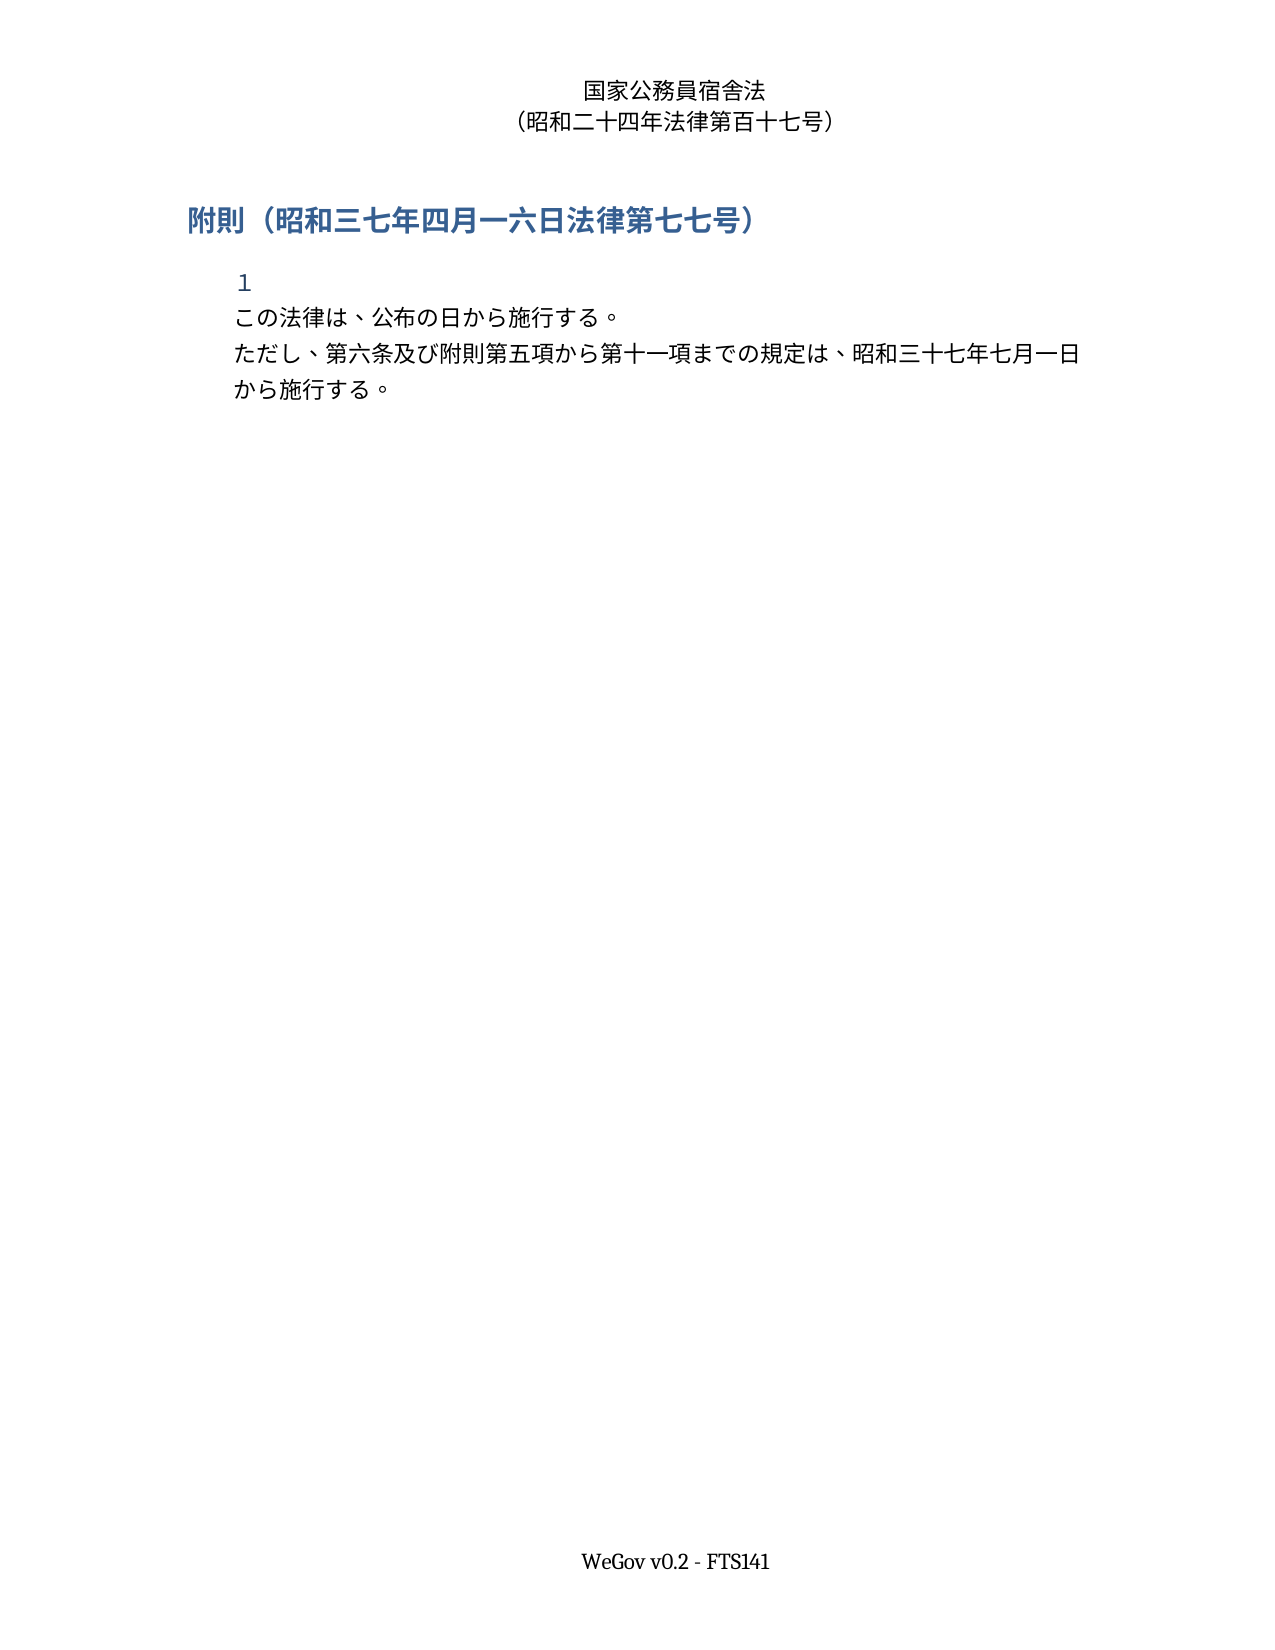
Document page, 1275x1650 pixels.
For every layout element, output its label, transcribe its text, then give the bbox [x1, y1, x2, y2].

subtitle １ [233, 266, 1087, 298]
text この法律は、公布の日から施行する。 ただし、第六条及び附則第五項から第十一項までの規定は、昭和三十七年七月一日から施行する。 [233, 302, 1087, 406]
subtitle 附則（昭和三七年四月一六日法律第七七号） [187, 200, 1087, 240]
